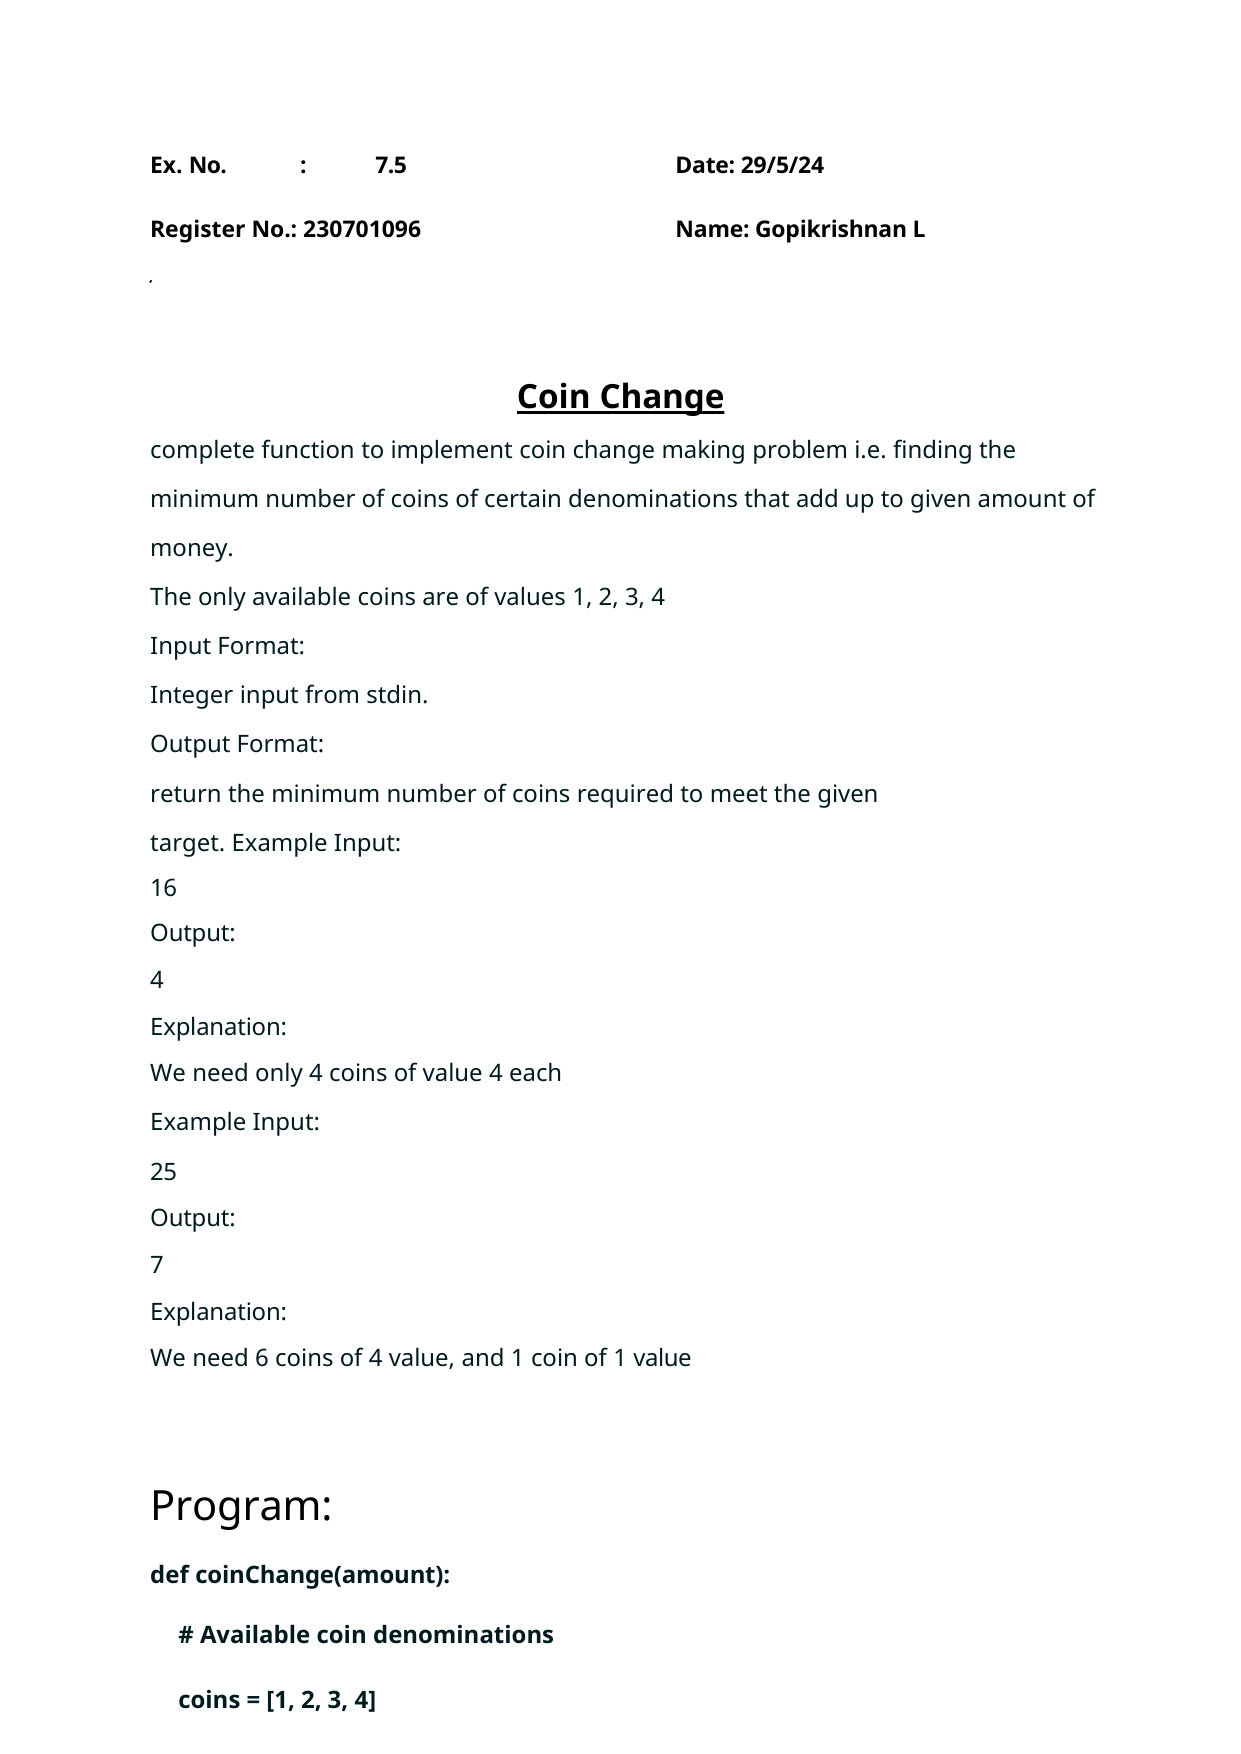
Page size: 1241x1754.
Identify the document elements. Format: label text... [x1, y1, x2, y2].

text # Available coin denominations coins = [1, 2, 3, 4] [178, 1618, 587, 1715]
text def coinChange(amount): [150, 1558, 1138, 1590]
text Explanation: [150, 1009, 1138, 1042]
text return the minimum number of coins required to meet the given target. Example Input: [150, 777, 954, 858]
subtitle Coin Change [129, 373, 1111, 418]
text Ex. No. : 7.5 Date: 29/5/24 [150, 149, 1138, 180]
text Register No.: 230701096 Name: Gopikrishnan L [150, 213, 1138, 245]
text We need only 4 coins of value 4 each Example Input: [150, 1056, 587, 1138]
text 4 [150, 962, 1138, 995]
text complete function to implement coin change making problem i.e. finding the minimum number of coins of certain denominations that add up to given amount of money. [150, 432, 1125, 563]
text We need 6 coins of 4 value, and 1 coin of 1 value [150, 1340, 1138, 1373]
subtitle Program: [150, 1475, 1138, 1532]
text Output: [150, 1201, 1138, 1233]
text Output: [150, 916, 1138, 949]
text Explanation: [150, 1294, 1138, 1327]
text 7 [150, 1248, 1138, 1280]
text The only available coins are of values 1, 2, 3, 4 Input Format: [150, 580, 699, 661]
text Integer input from stdin. Output Format: [150, 678, 492, 760]
text 16 [150, 875, 1138, 902]
text 25 [150, 1154, 1138, 1187]
